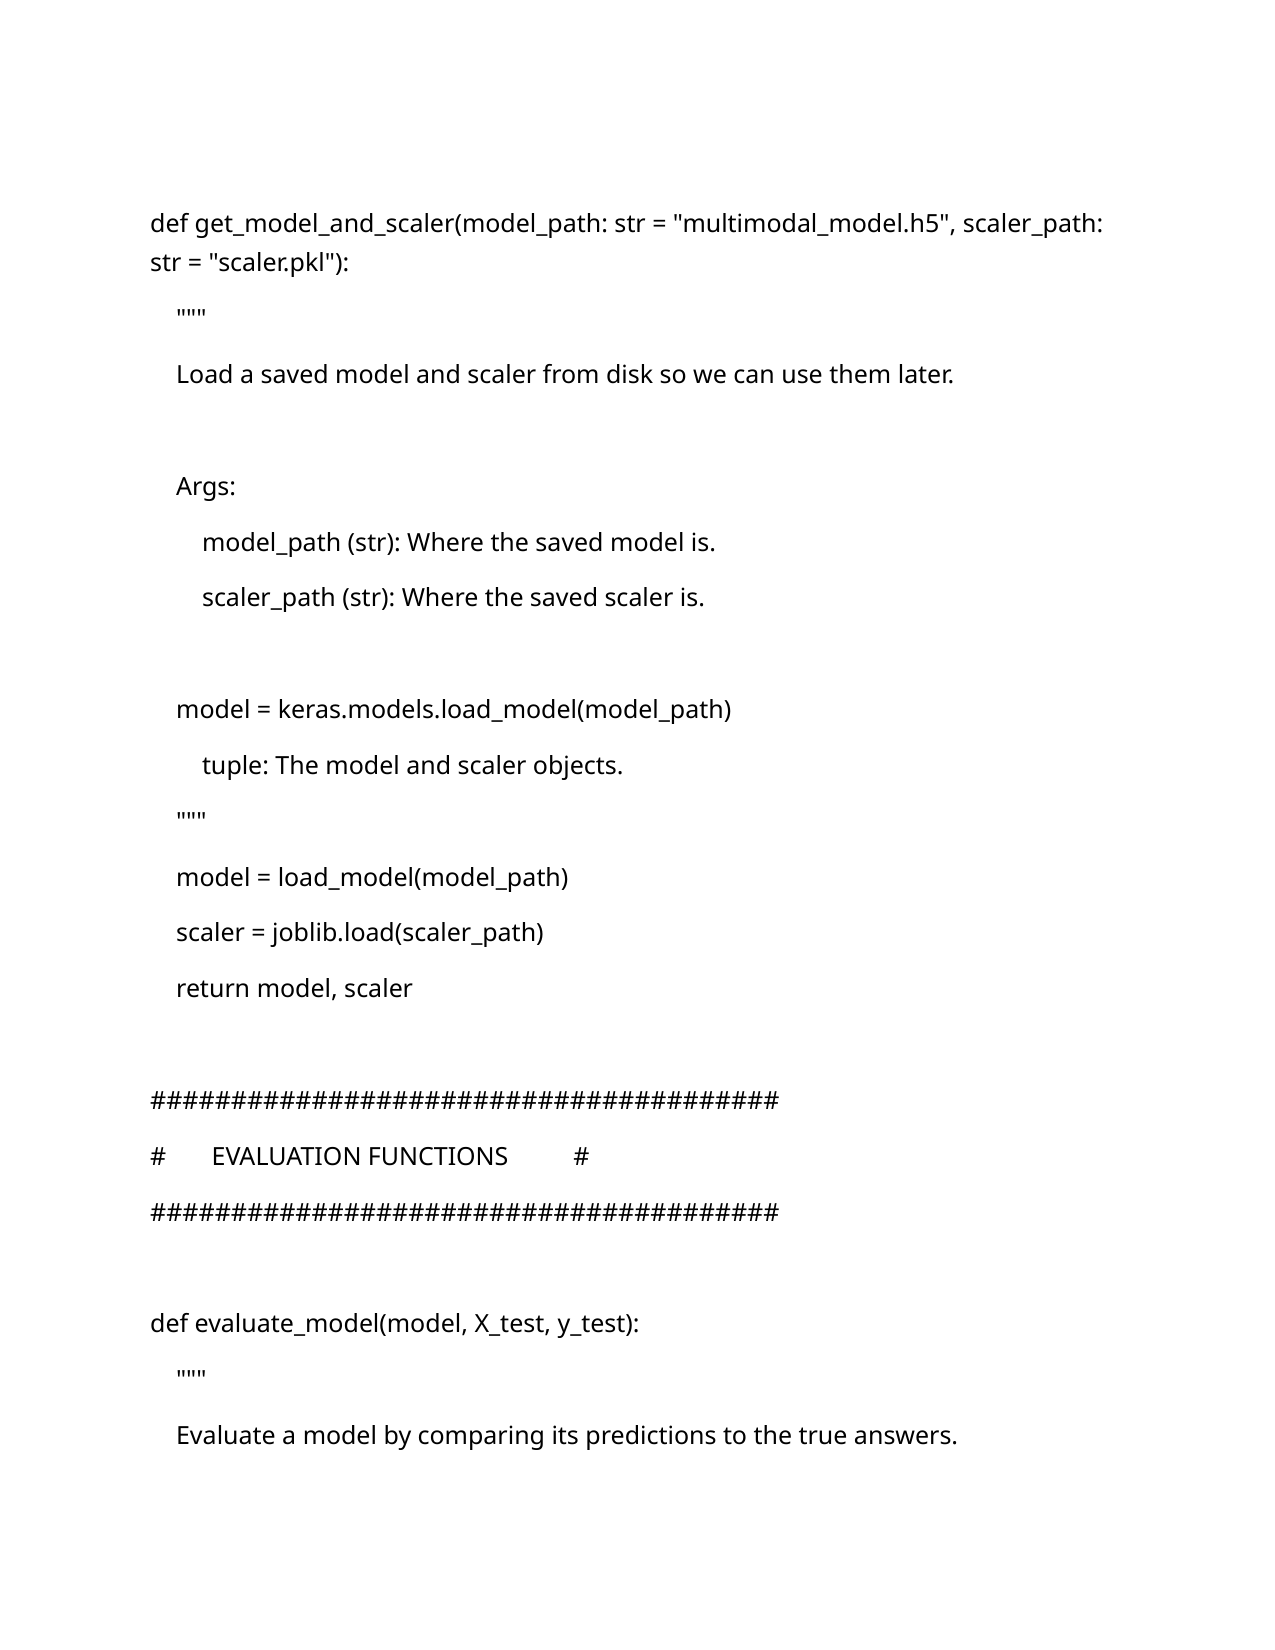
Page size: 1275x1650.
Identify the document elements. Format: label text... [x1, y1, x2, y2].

text tuple: The model and scaler objects. [150, 747, 1125, 782]
text scaler = joblib.load(scaler_path) [150, 915, 1125, 949]
text ####################################### [150, 1194, 1125, 1228]
text def evaluate_model(model, X_test, y_test): [150, 1306, 1125, 1340]
text # EVALUATION FUNCTIONS # [150, 1138, 1125, 1172]
text model = keras.models.load_model(model_path) [150, 692, 1125, 726]
text Args: [150, 468, 1125, 502]
text ####################################### [150, 1082, 1125, 1117]
text return model, scaler [150, 971, 1125, 1005]
text model = load_model(model_path) [150, 859, 1125, 893]
text Evaluate a model by comparing its predictions to the true answers. [150, 1417, 1125, 1452]
text """ [150, 1362, 1125, 1396]
text scaler_path (str): Where the saved scaler is. [150, 580, 1125, 614]
text """ [150, 301, 1125, 335]
text def get_model_and_scaler(model_path: str = "multimodal_model.h5", scaler_path: str = "scaler.pkl"): [150, 206, 1125, 279]
text Load a saved model and scaler from disk so we can use them later. [150, 357, 1125, 391]
text model_path (str): Where the saved model is. [150, 524, 1125, 558]
text """ [150, 803, 1125, 837]
